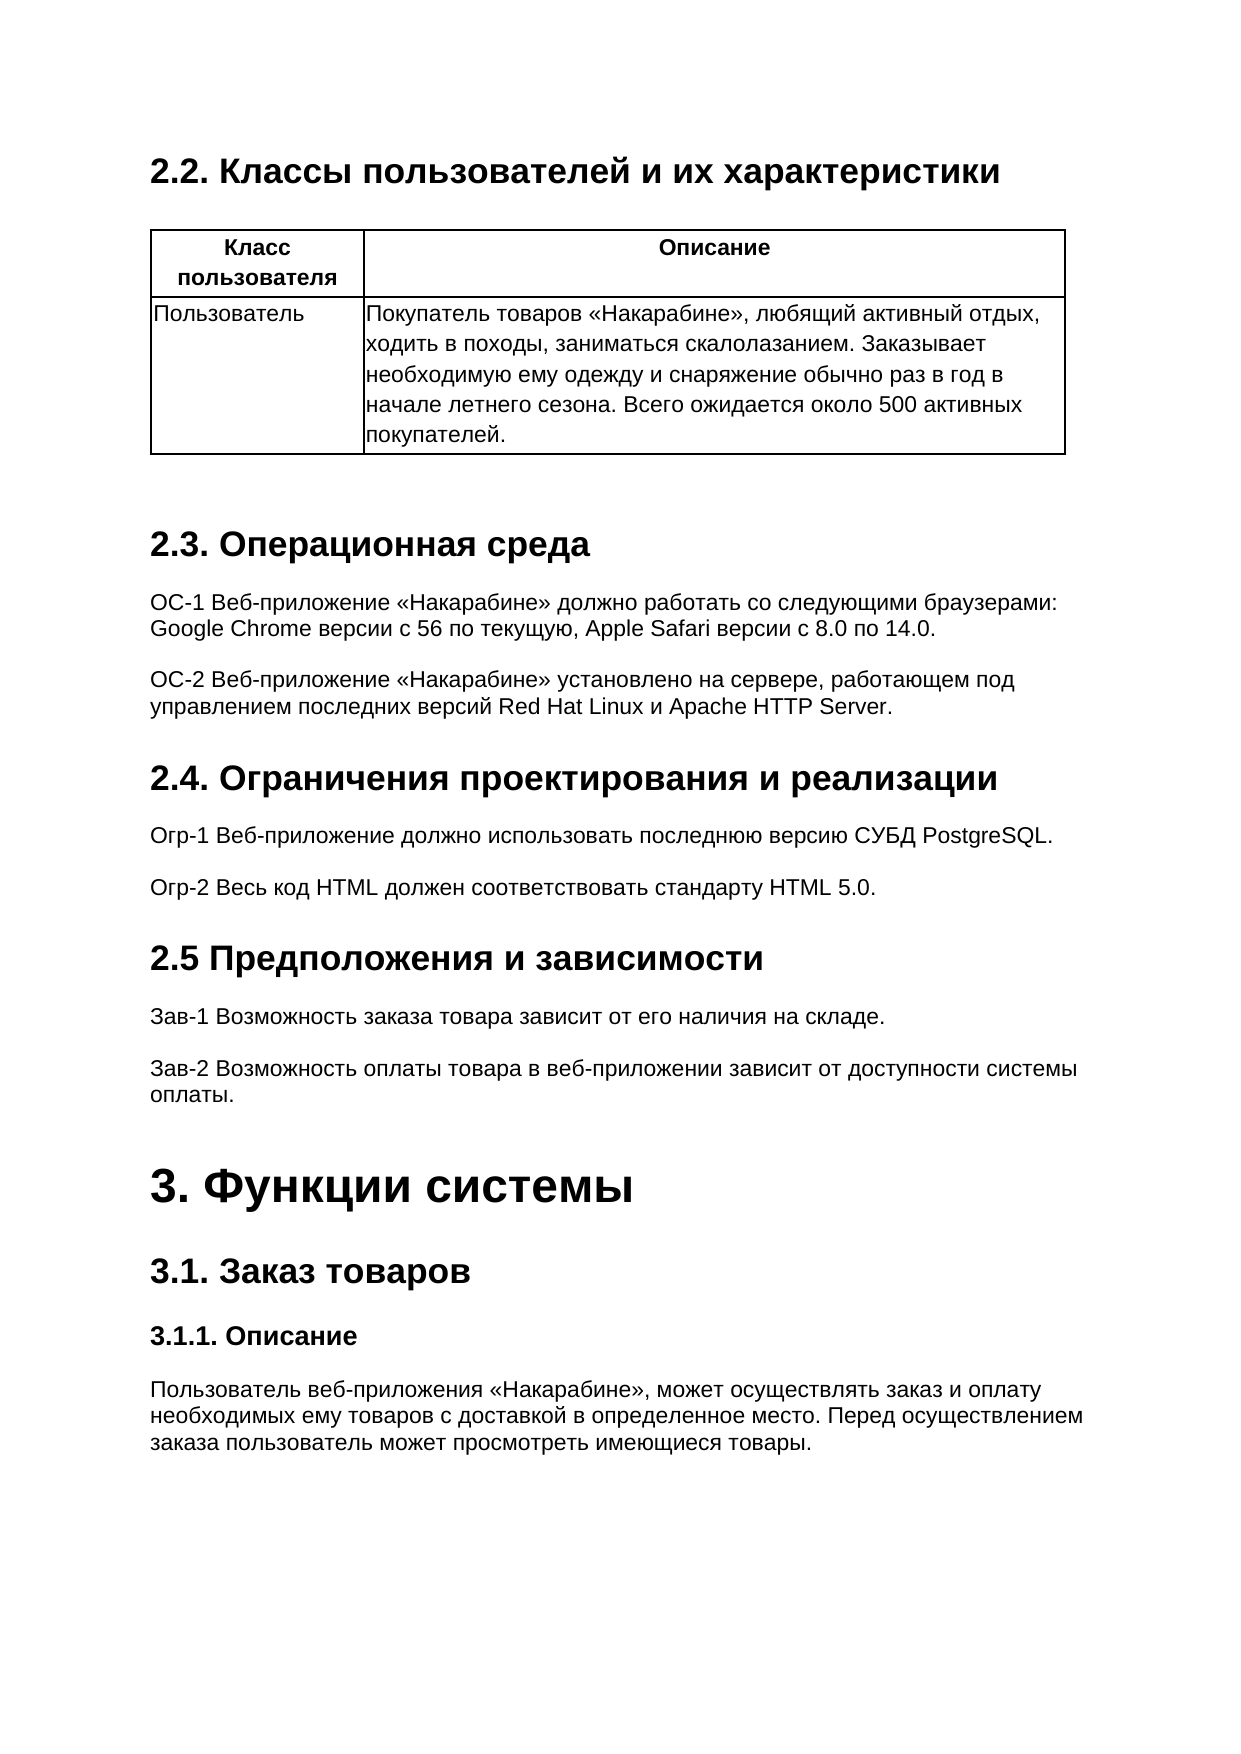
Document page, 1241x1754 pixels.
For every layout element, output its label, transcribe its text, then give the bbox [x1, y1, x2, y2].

subtitle 2.5 Предположения и зависимости [150, 938, 1090, 978]
table_header Класс пользователя [152, 231, 363, 296]
text ОС-1 Веб-приложение «Накарабине» должно работать со следующими браузерами: Google Chrome версии с 56 по текущую, Apple Safari версии с 8.0 по 14.0. [150, 589, 1090, 641]
subtitle 3.1.1. Описание [150, 1320, 1090, 1351]
table_cell Пользователь [152, 298, 363, 453]
subtitle 3. Функции системы [150, 1157, 1090, 1212]
subtitle 2.4. Ограничения проектирования и реализации [150, 757, 1090, 797]
text Огр-1 Веб-приложение должно использовать последнюю версию СУБД PostgreSQL. [150, 822, 1090, 849]
table_cell Покупатель товаров «Накарабине», любящий активный отдых, ходить в походы, заниматься скалолазанием. Заказывает необходимую ему одежду и снаряжение обычно раз в год в начале летнего сезона. Всего ожидается около 500 активных покупателей. [365, 298, 1064, 453]
subtitle 2.2. Классы пользователей и их характеристики [150, 150, 1090, 191]
text Зав-2 Возможность оплаты товара в веб-приложении зависит от доступности системы оплаты. [150, 1055, 1090, 1107]
subtitle 2.3. Операционная среда [150, 523, 1090, 564]
text Огр-2 Весь код HTML должен соответствовать стандарту HTML 5.0. [150, 874, 1090, 900]
text Пользователь веб-приложения «Накарабине», может осуществлять заказ и оплату необходимых ему товаров с доставкой в определенное место. Перед осуществлением заказа пользователь может просмотреть имеющиеся товары. [150, 1376, 1090, 1455]
text ОС-2 Веб-приложение «Накарабине» установлено на сервере, работающем под управлением последних версий Red Hat Linux и Apache HTTP Server. [150, 666, 1090, 719]
subtitle 3.1. Заказ товаров [150, 1250, 1090, 1291]
text Зав-1 Возможность заказа товара зависит от его наличия на складе. [150, 1003, 1090, 1030]
table_header Описание [365, 231, 1064, 296]
